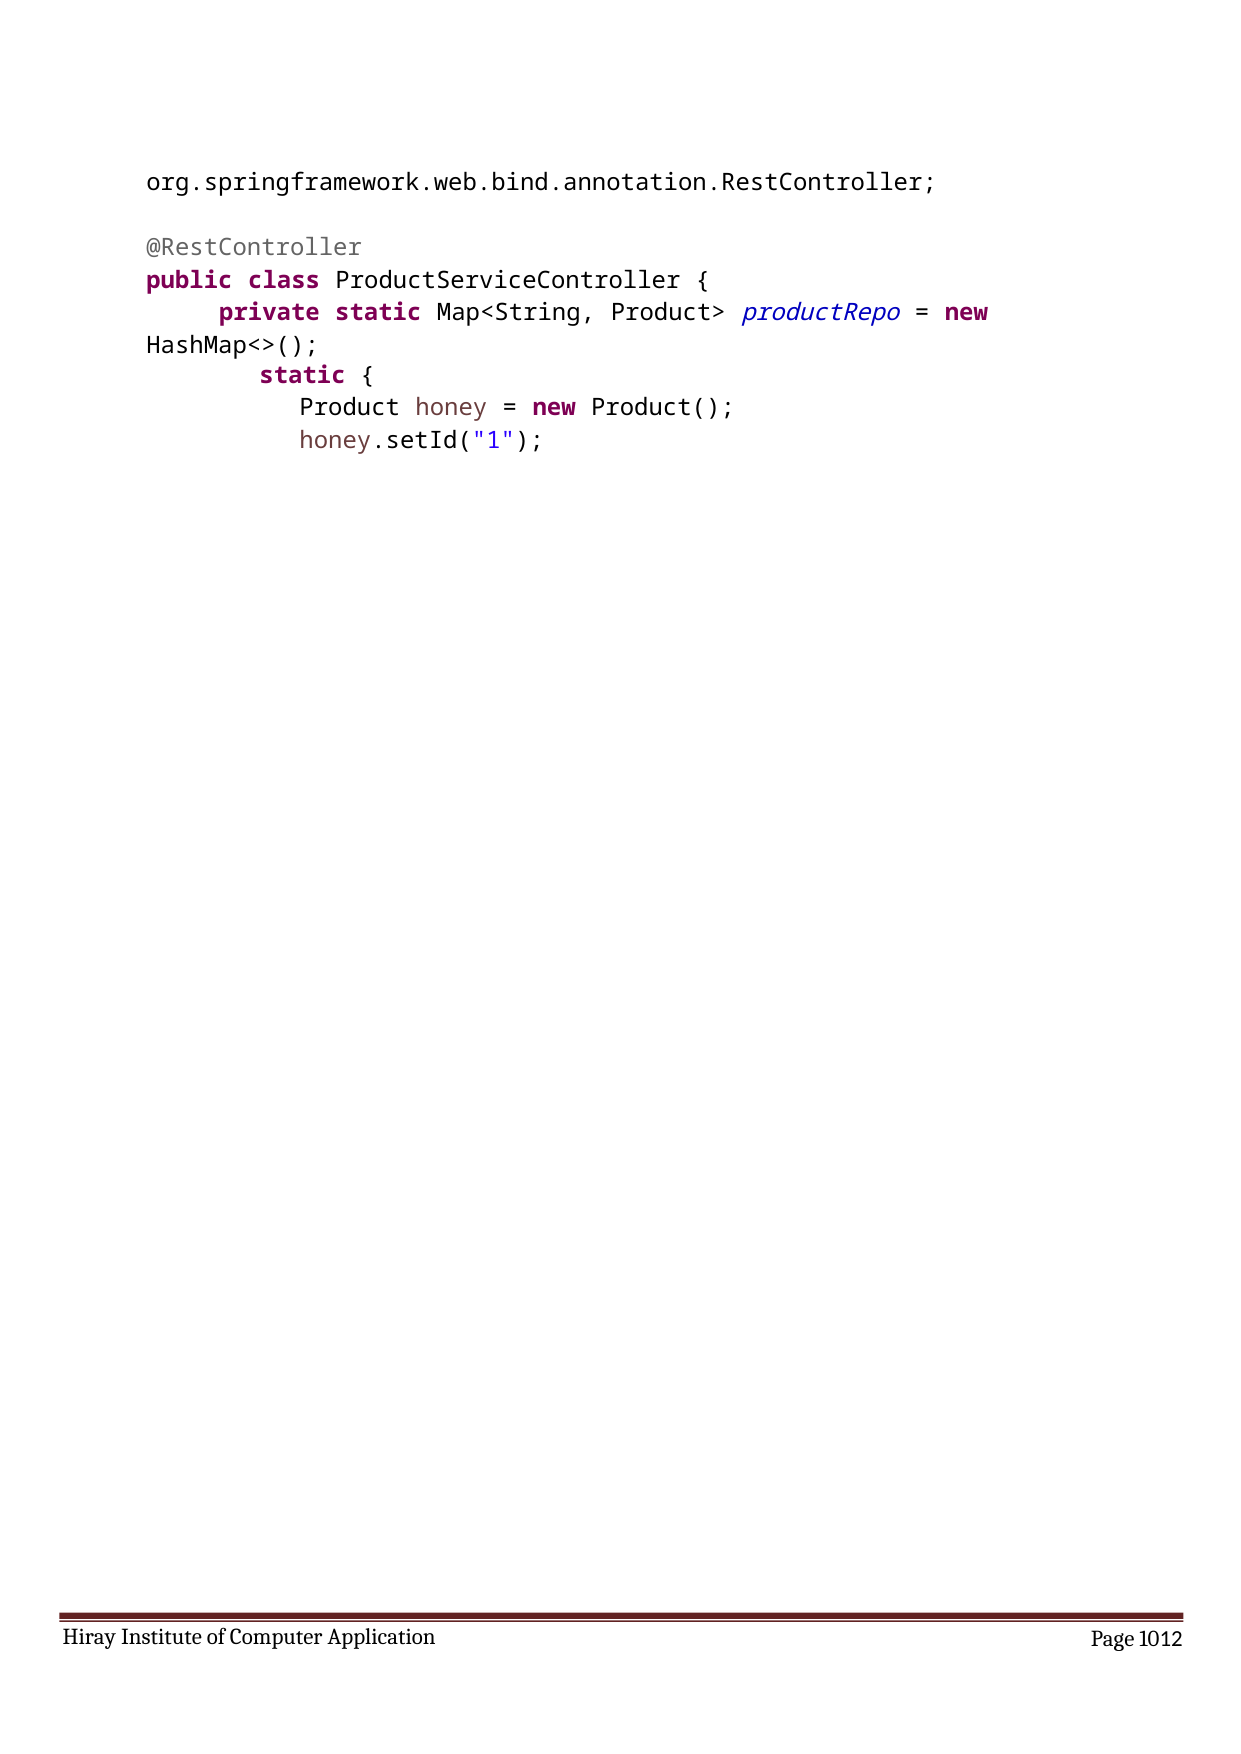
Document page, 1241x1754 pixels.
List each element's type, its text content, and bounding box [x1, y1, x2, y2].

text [146, 164, 987, 197]
text private static Map<String, Product> productRepo = new [219, 295, 1194, 328]
text @RestController [146, 229, 1194, 262]
text Product honey = new Product(); honey.setId("1"); [299, 389, 759, 455]
text static { [259, 362, 1194, 389]
text public class ProductServiceController { [146, 262, 1194, 295]
text HashMap<>(); [146, 328, 1194, 361]
